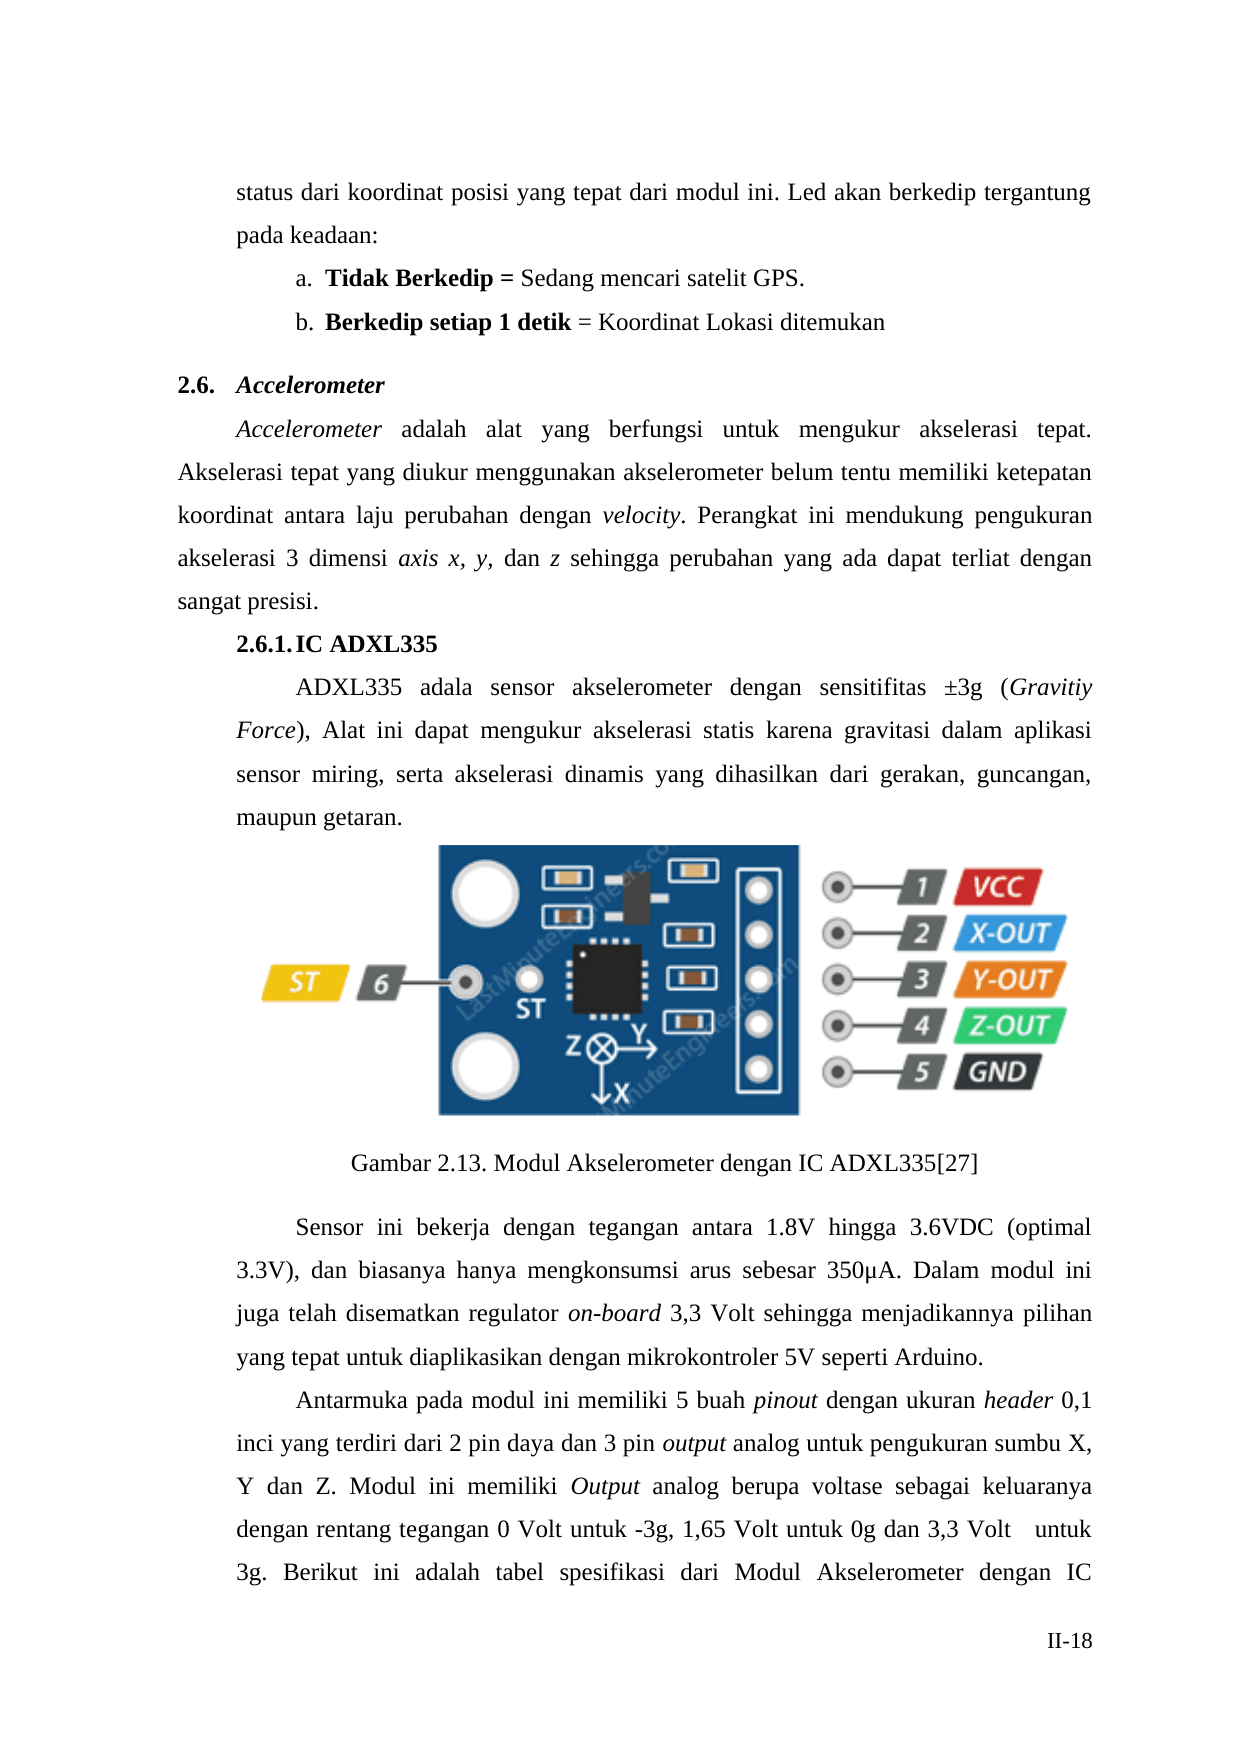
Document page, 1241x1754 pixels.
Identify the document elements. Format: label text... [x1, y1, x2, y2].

text Gambar 2.13. Modul Akselerometer dengan IC ADXL335[27] [236, 1148, 1092, 1177]
list Accelerometer adalah alat yang berfungsi untuk mengukur akselerasi tepat. Akselerasi tepat yang diukur menggunakan akselerometer belum tentu memiliki ketepatan koordinat antara laju perubahan dengan velocity. Perangkat ini mendukung pengukuran akselerasi 3 dimensi axis x, y, dan z sehingga perubahan yang ada dapat terliat dengan sangat presisi. [177, 414, 1092, 615]
list Sensor ini bekerja dengan tegangan antara 1.8V hingga 3.6VDC (optimal 3.3V), dan biasanya hanya mengkonsumsi arus sebesar 350μA. Dalam modul ini juga telah disematkan regulator on-board 3,3 Volt sehingga menjadikannya pilihan yang tepat untuk diaplikasikan dengan mikrokontroler 5V seperti Arduino. [236, 1212, 1092, 1370]
picture [261, 845, 1068, 1135]
list ADXL335 adala sensor akselerometer dengan sensitifitas ±3g (Gravitiy Force), Alat ini dapat mengukur akselerasi statis karena gravitasi dalam aplikasi sensor miring, serta akselerasi dinamis yang dihasilkan dari gerakan, guncangan, maupun getaran. [236, 672, 1092, 831]
list IC ADXL335 [236, 629, 1092, 658]
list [236, 1385, 1092, 1586]
list Berkedip setiap 1 detik = Koordinat Lokasi ditemukan [295, 307, 1092, 335]
list Tidak Berkedip = Sedang mencari satelit GPS. [295, 263, 1092, 292]
list Accelerometer [177, 371, 1092, 399]
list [236, 177, 1092, 249]
